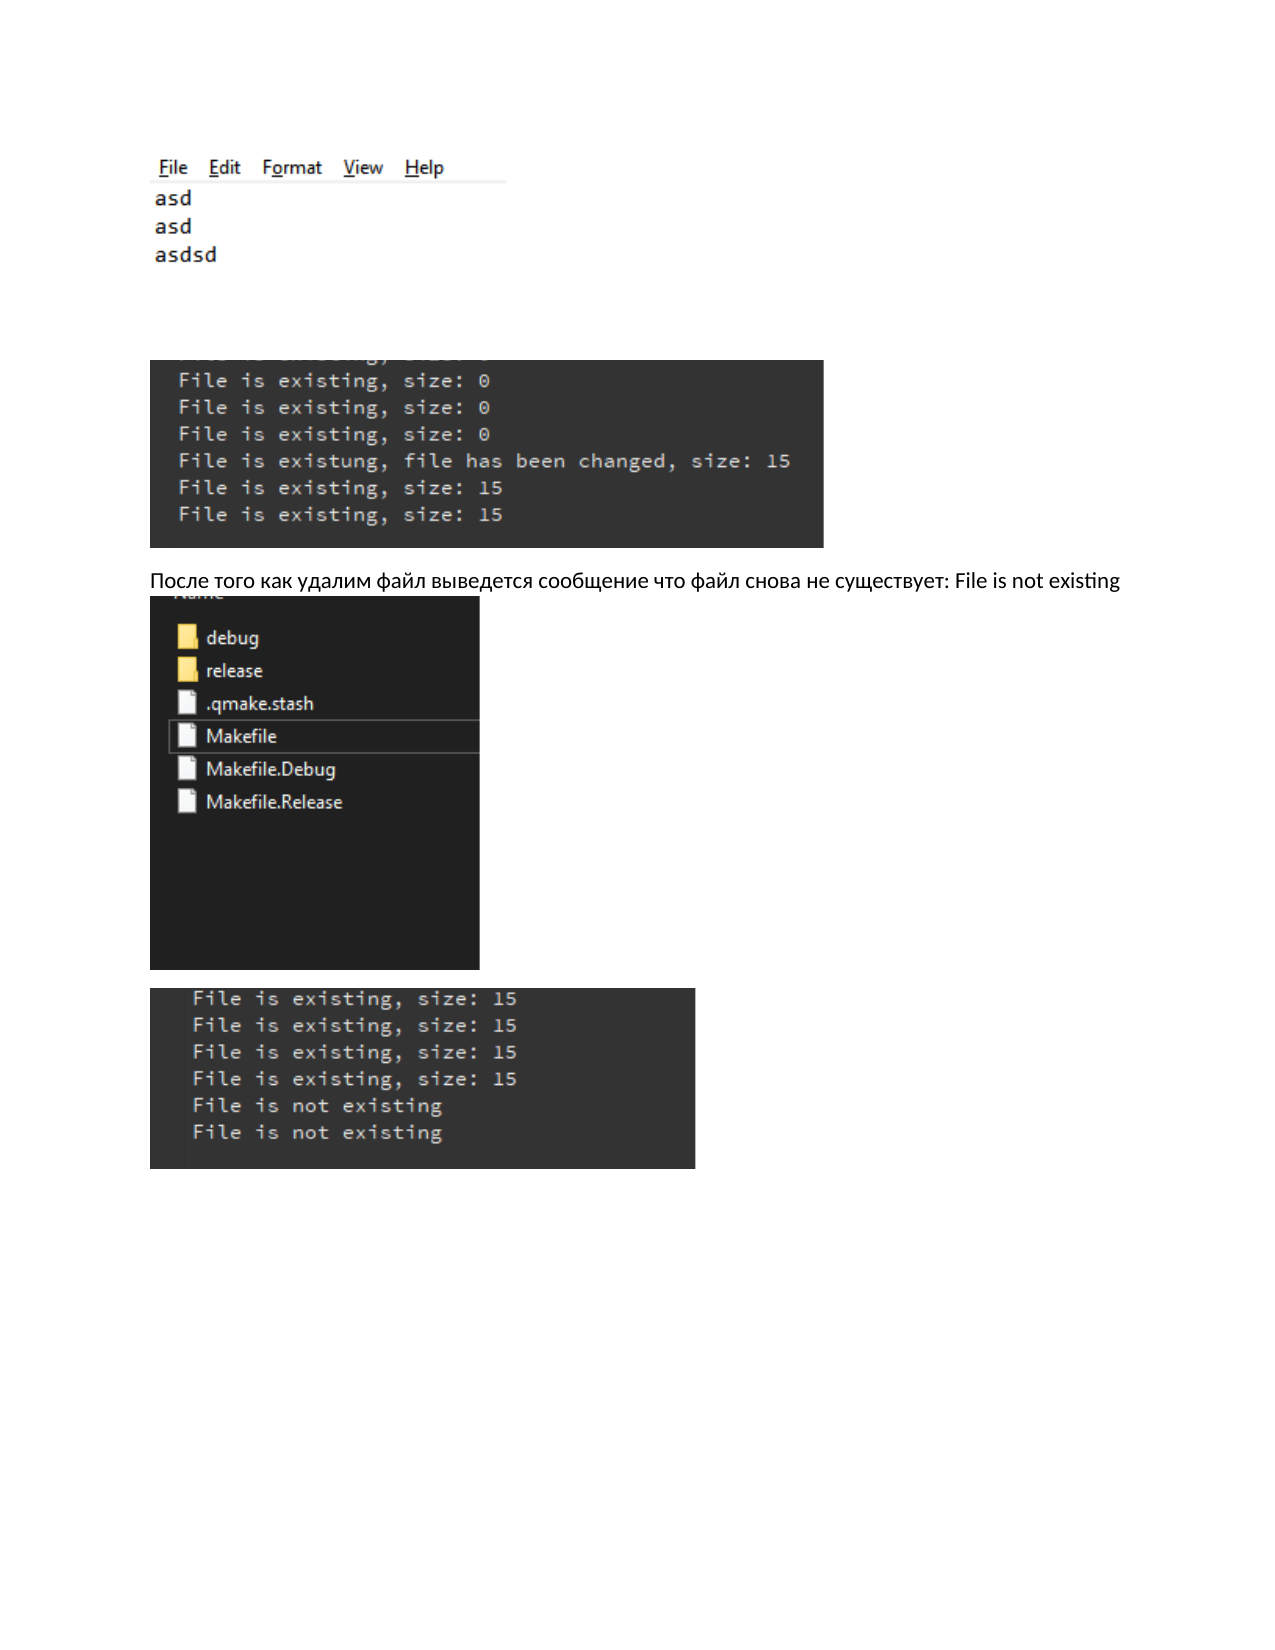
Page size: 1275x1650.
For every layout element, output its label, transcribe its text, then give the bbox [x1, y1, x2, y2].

picture [150, 596, 480, 970]
picture [150, 150, 507, 358]
picture [150, 360, 824, 548]
picture [150, 988, 696, 1169]
